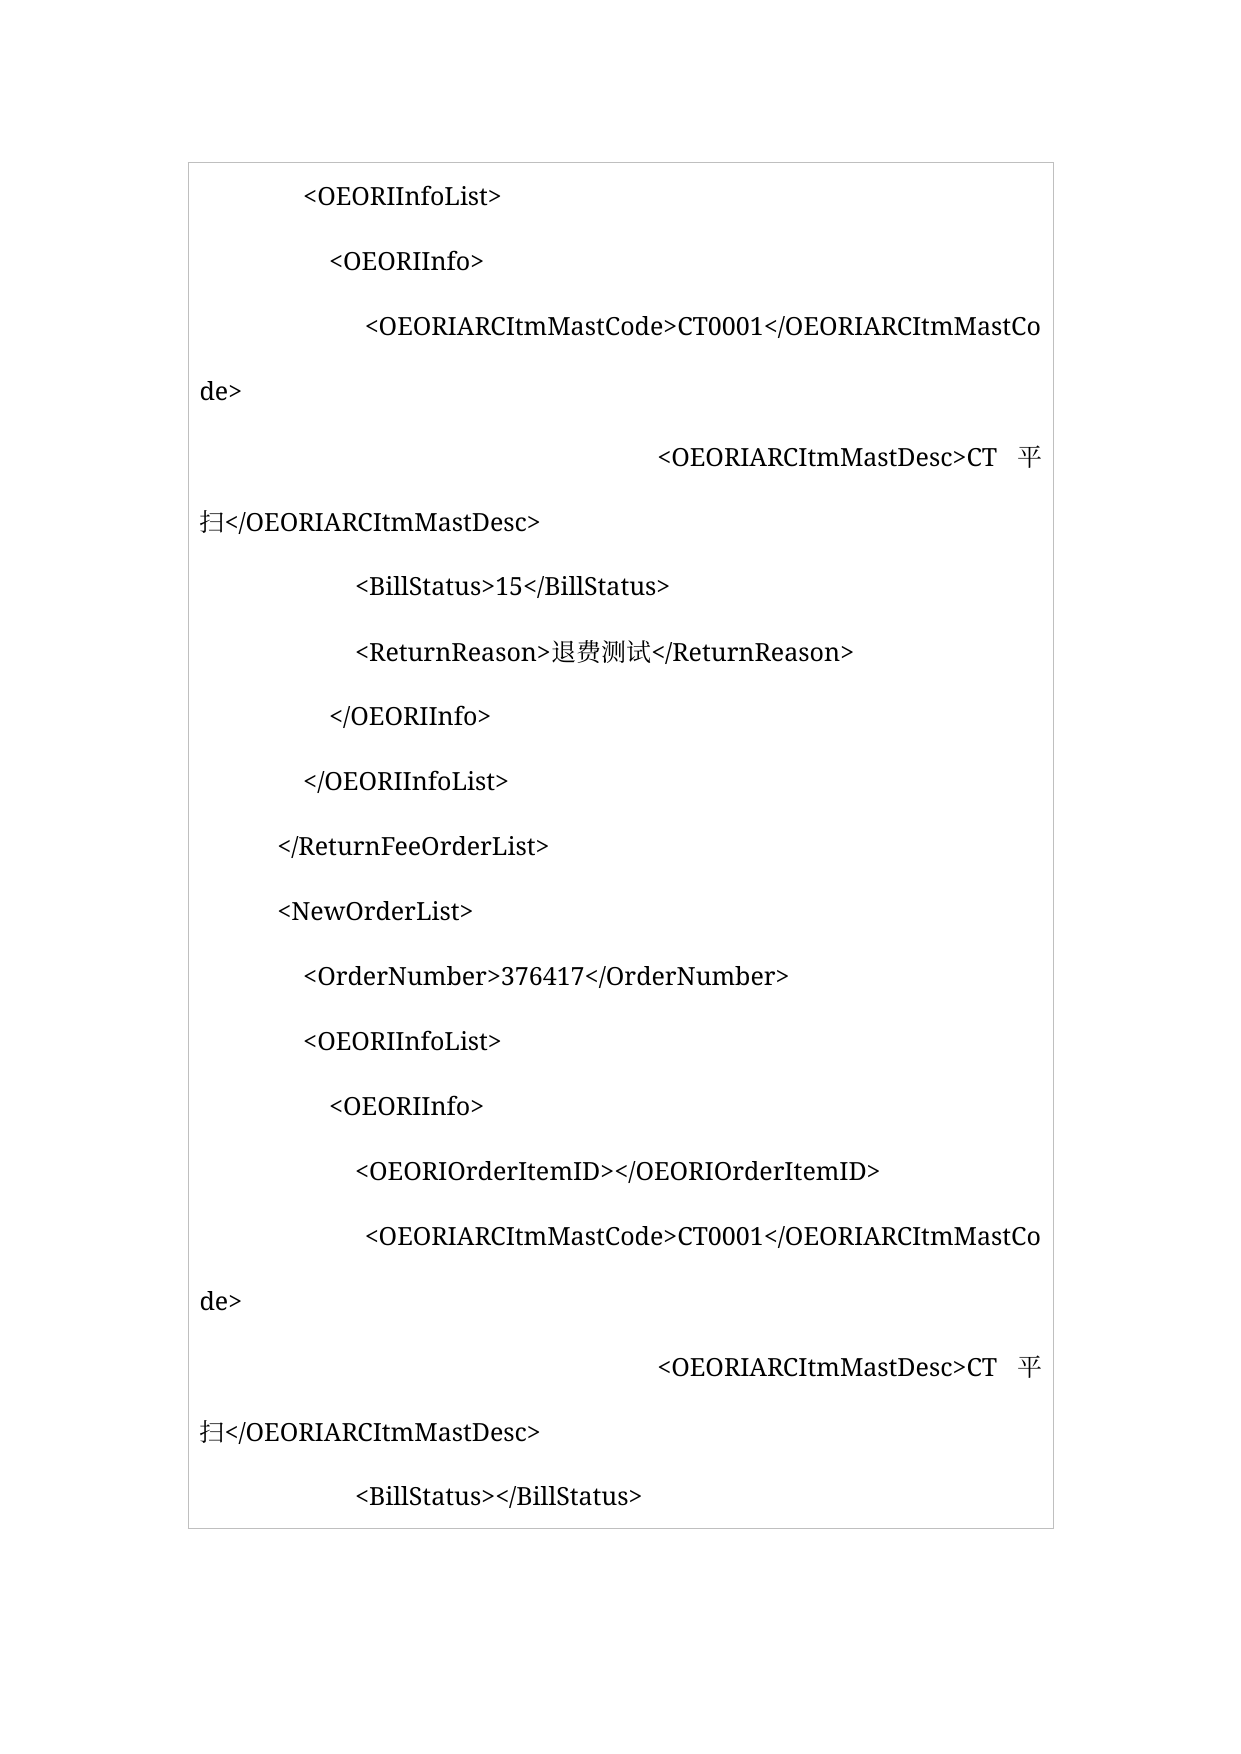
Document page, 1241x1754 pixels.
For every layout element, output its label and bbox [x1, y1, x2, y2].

table_cell [189, 163, 1053, 1528]
